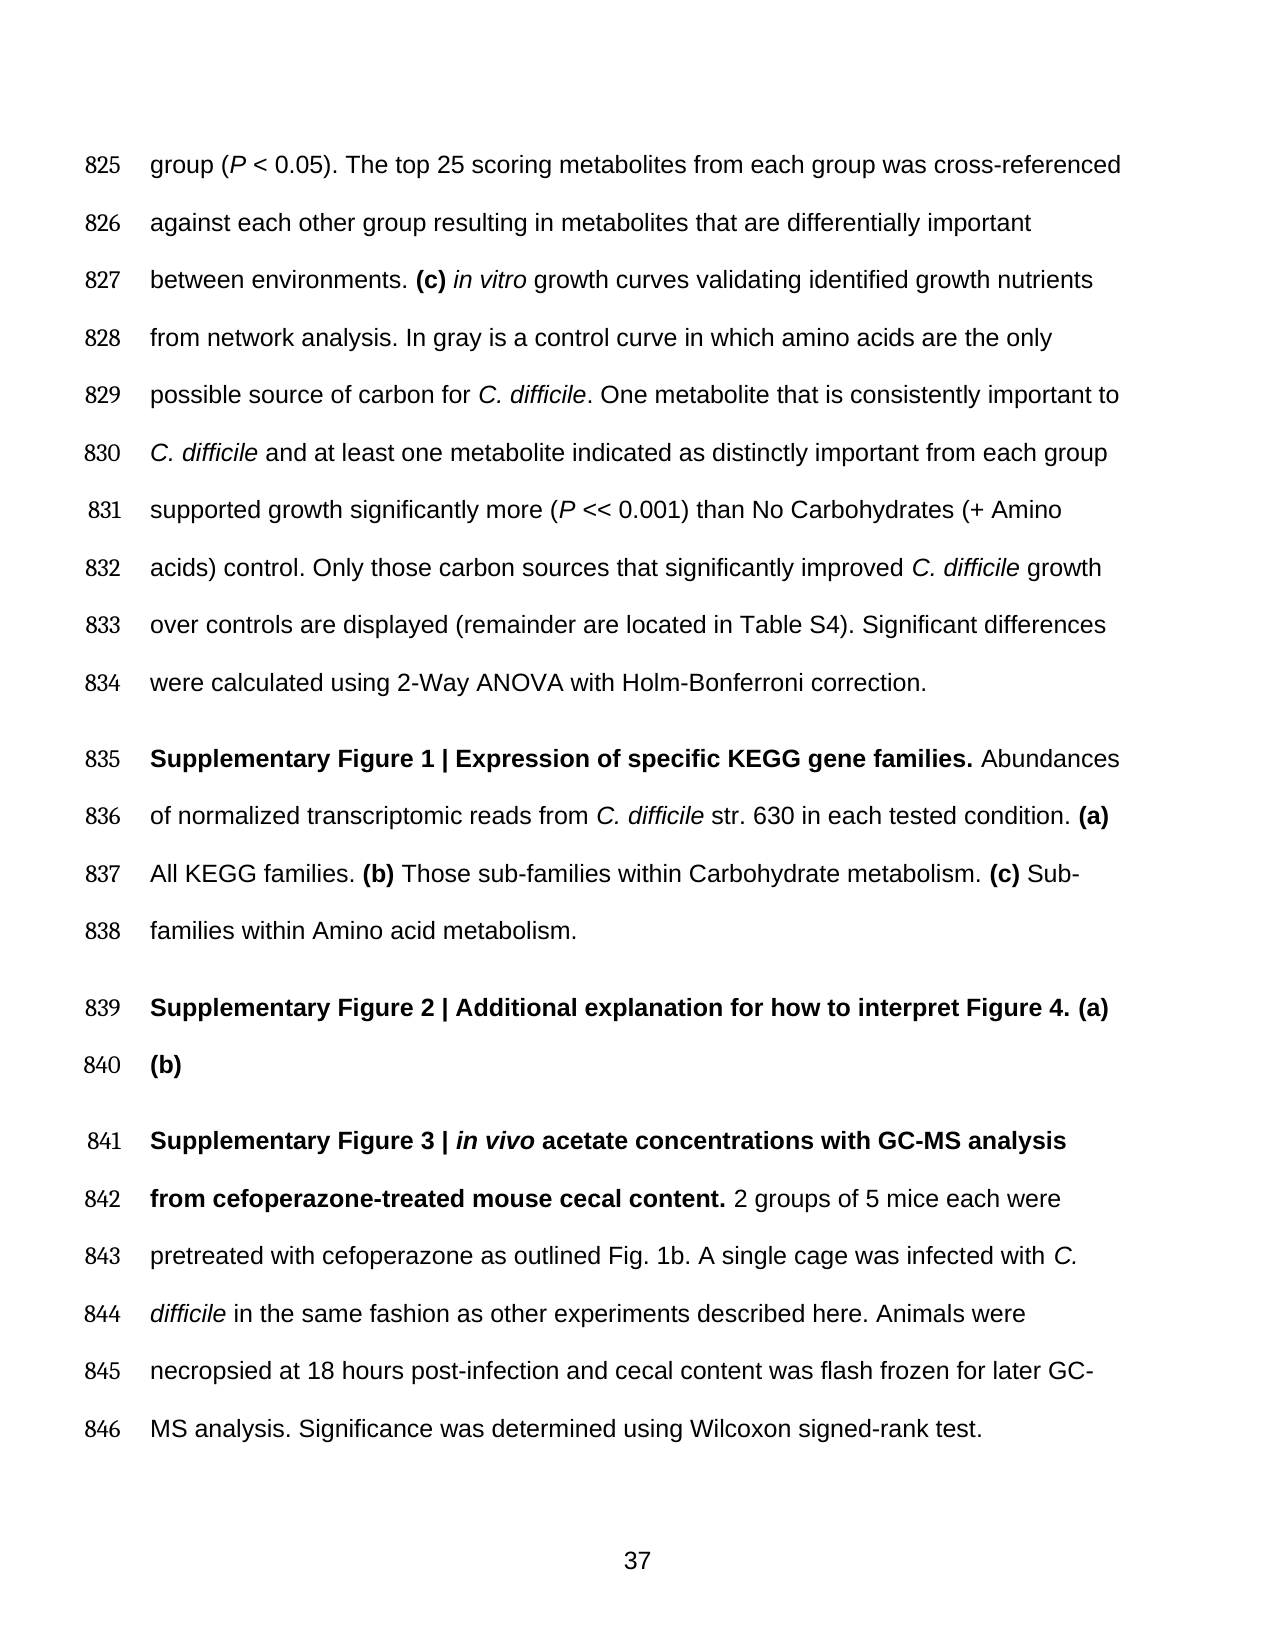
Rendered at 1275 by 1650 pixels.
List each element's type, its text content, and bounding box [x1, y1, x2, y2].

text Supplementary Figure 1 | Expression of specific KEGG gene families. Abundances of normalized transcriptomic reads from C. difficile str. 630 in each tested condition. (a) All KEGG families. (b) Those sub-families within Carbohydrate metabolism. (c) Sub-families within Amino acid metabolism. [150, 744, 1125, 945]
text Supplementary Figure 2 | Additional explanation for how to interpret Figure 4. (a) (b) [150, 992, 1125, 1079]
